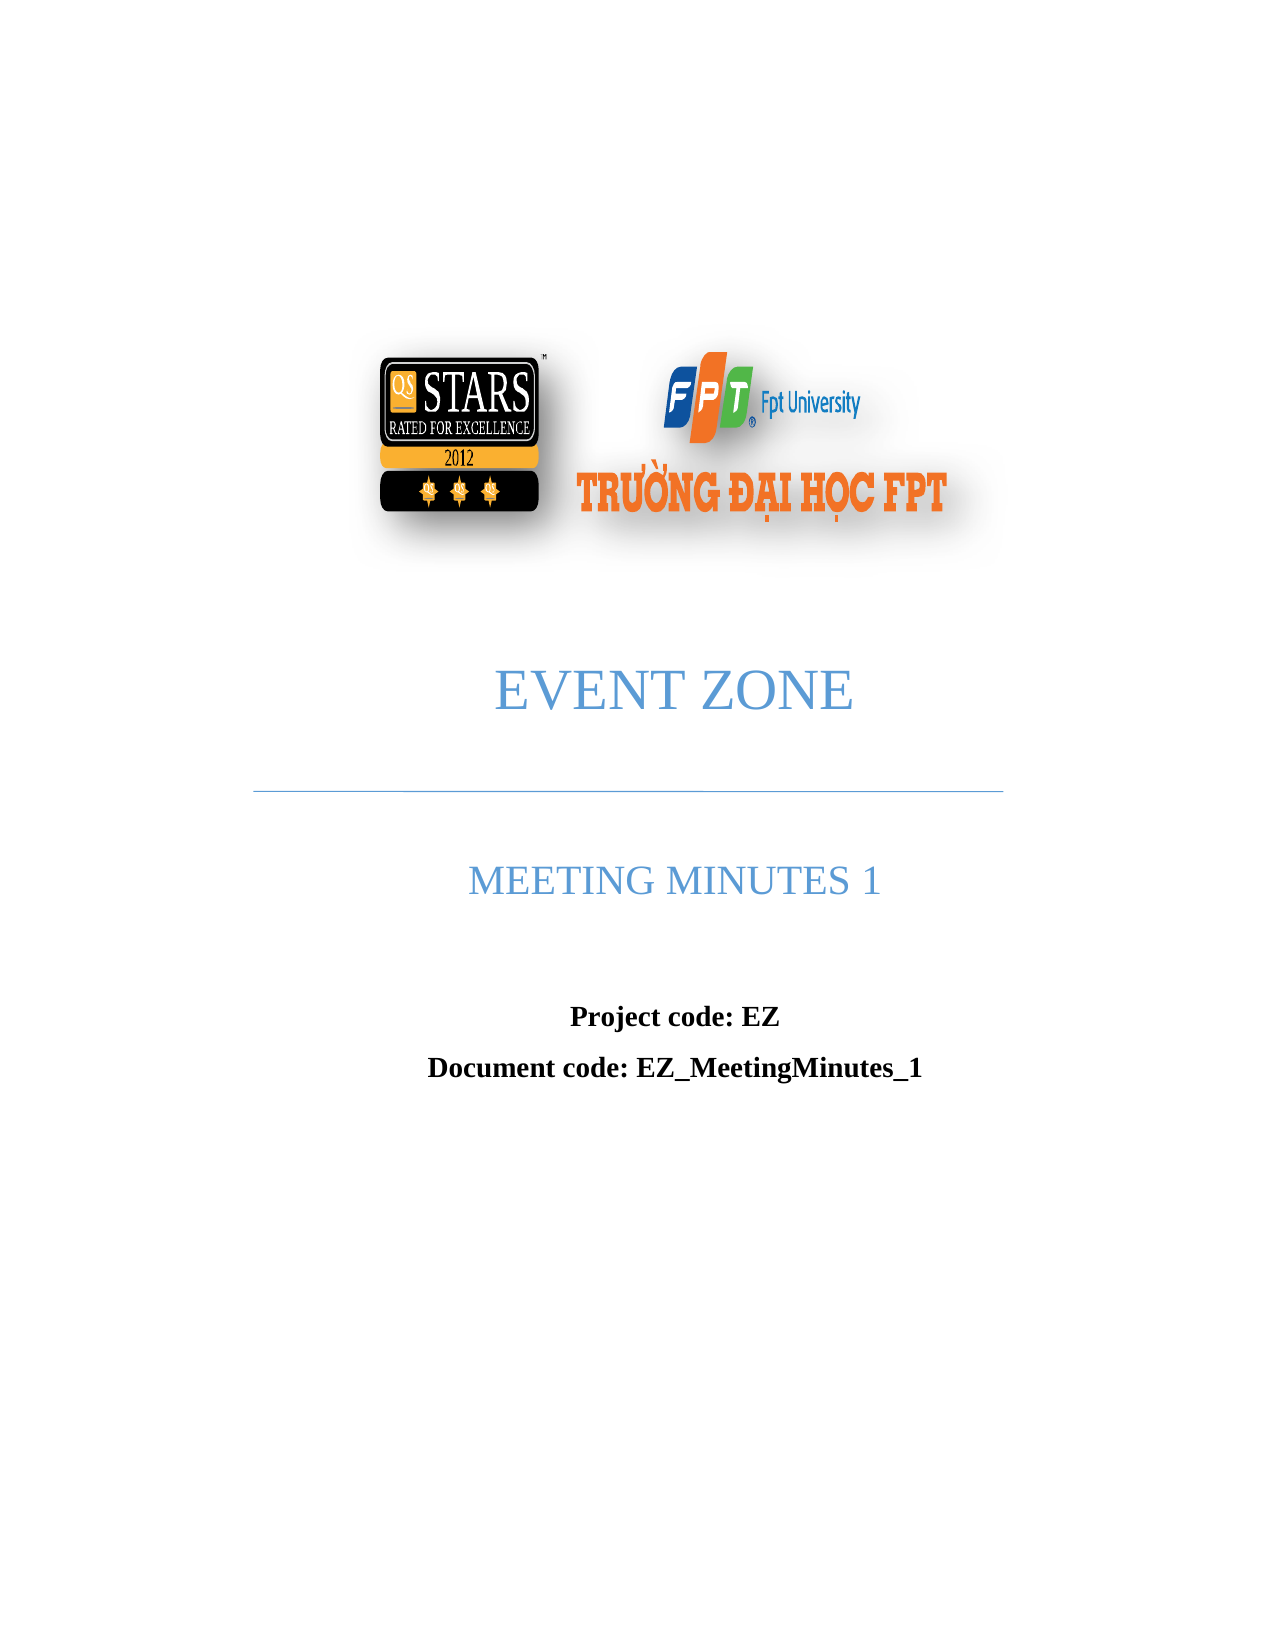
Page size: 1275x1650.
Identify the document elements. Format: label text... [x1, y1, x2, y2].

text Event zone [165, 654, 1110, 722]
text Document code: EZ_MeetingMinutes_1 [165, 1050, 1110, 1083]
text MEETING MINUTES 1 [165, 856, 1110, 904]
text Project code: EZ [165, 999, 1110, 1033]
